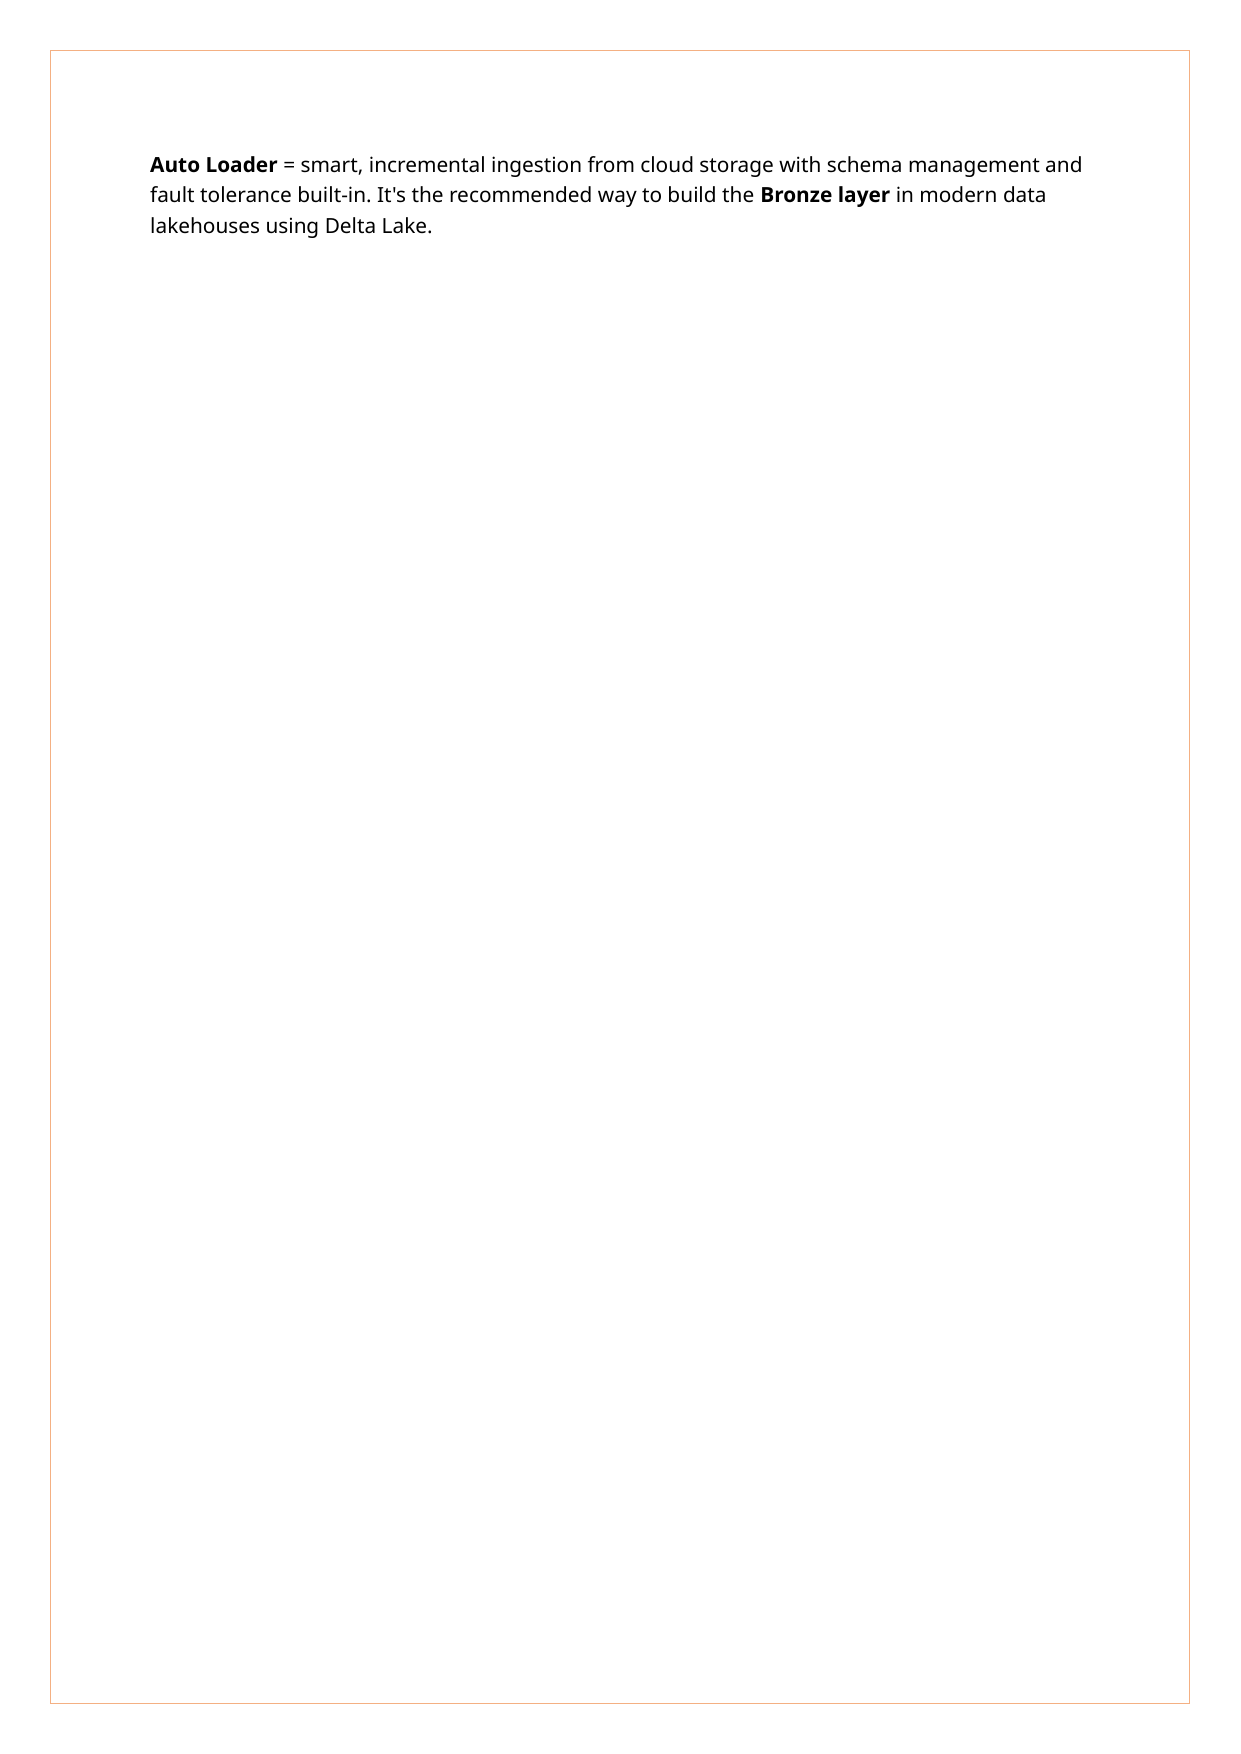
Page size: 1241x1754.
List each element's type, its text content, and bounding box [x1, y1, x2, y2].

text Auto Loader = smart, incremental ingestion from cloud storage with schema management and fault tolerance built-in. It's the recommended way to build the Bronze layer in modern data lakehouses using Delta Lake. [150, 150, 1090, 240]
